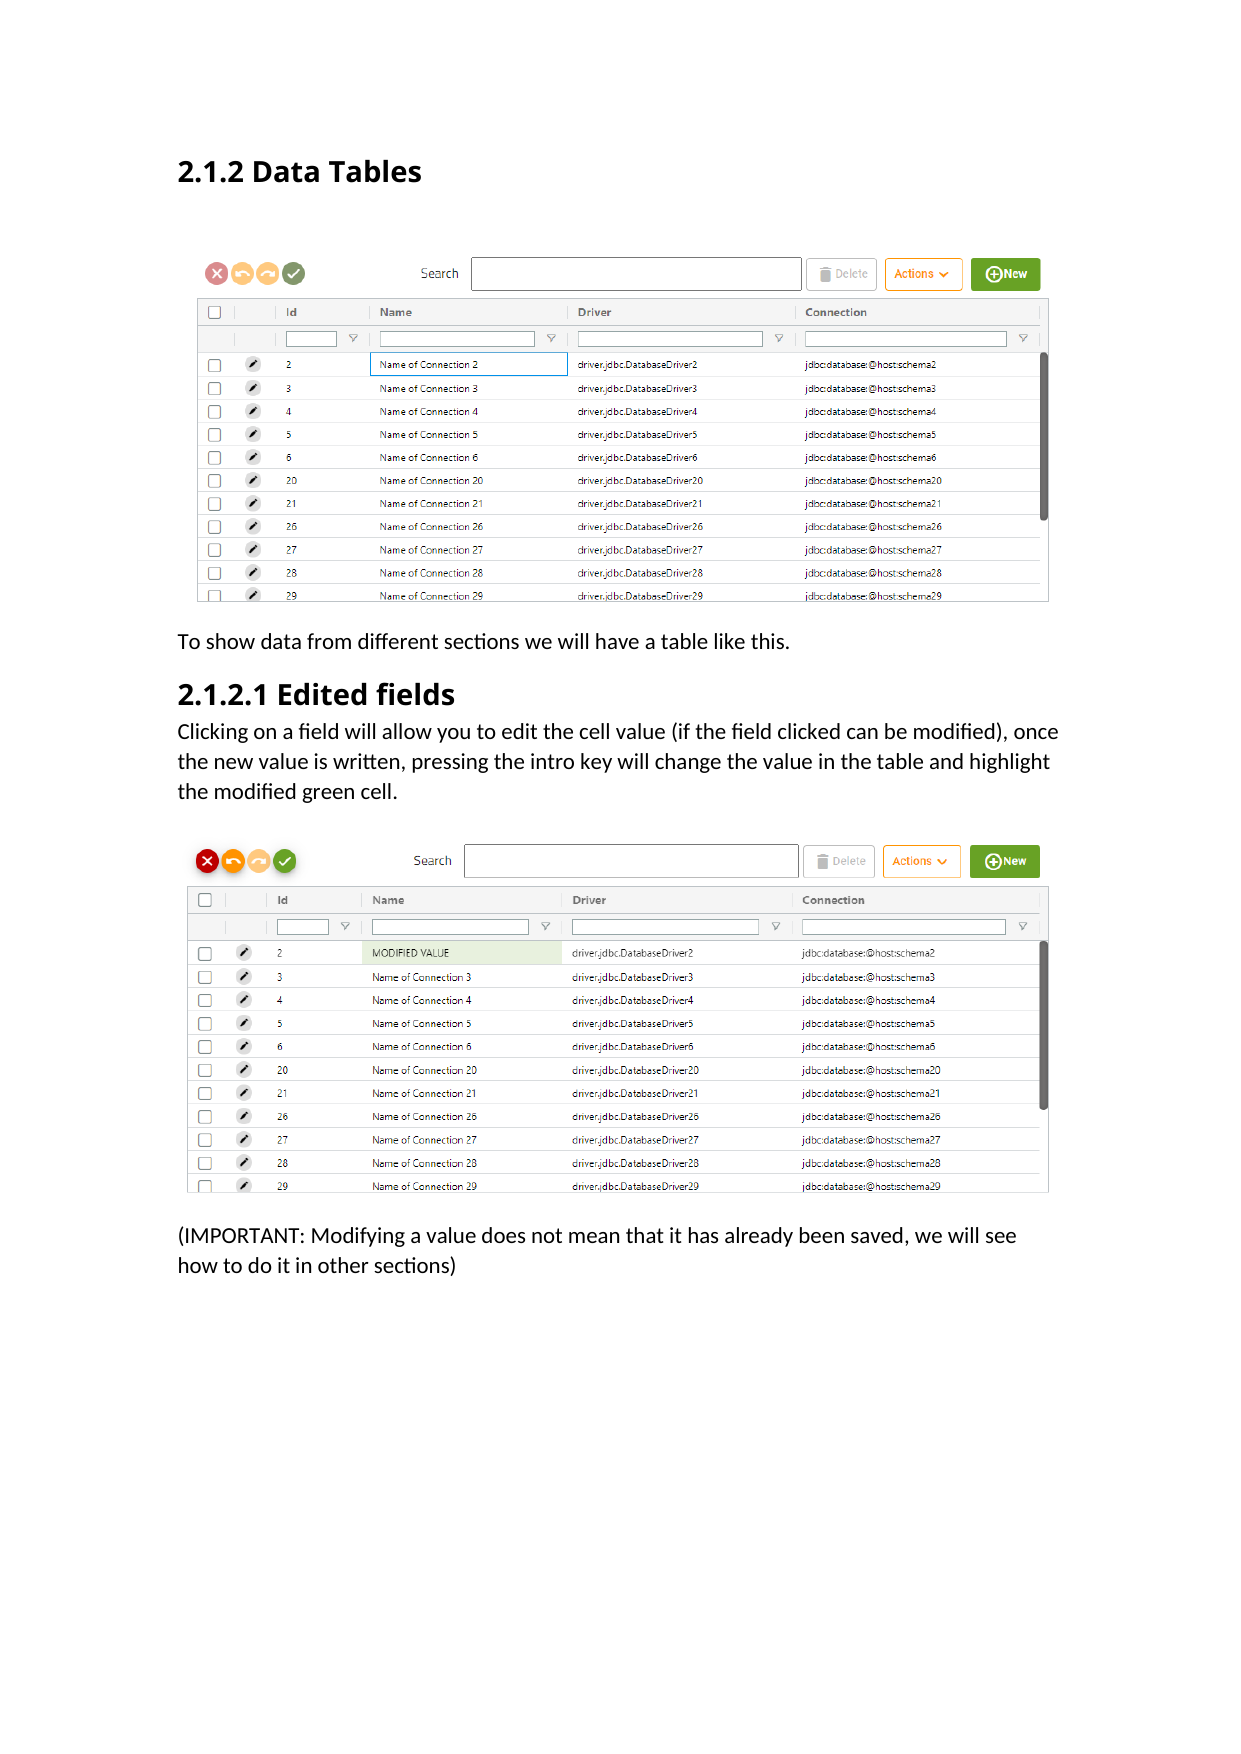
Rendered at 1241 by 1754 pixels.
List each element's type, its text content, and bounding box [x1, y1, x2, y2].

subtitle 2.1.2 Data Tables [177, 152, 1063, 191]
text To show data from different sections we will have a table like this. [177, 627, 1063, 655]
picture [177, 241, 1063, 609]
picture [177, 824, 1063, 1202]
subtitle 2.1.2.1 Edited fields [177, 674, 1063, 714]
text (IMPORTANT: Modifying a value does not mean that it has already been saved, we will see how to do it in other sections) [177, 1221, 1063, 1279]
text Clicking on a field will allow you to edit the cell value (if the field clicked can be modified), once the new value is written, pressing the intro key will change the value in the table and highlight the modified green cell. [177, 717, 1063, 805]
